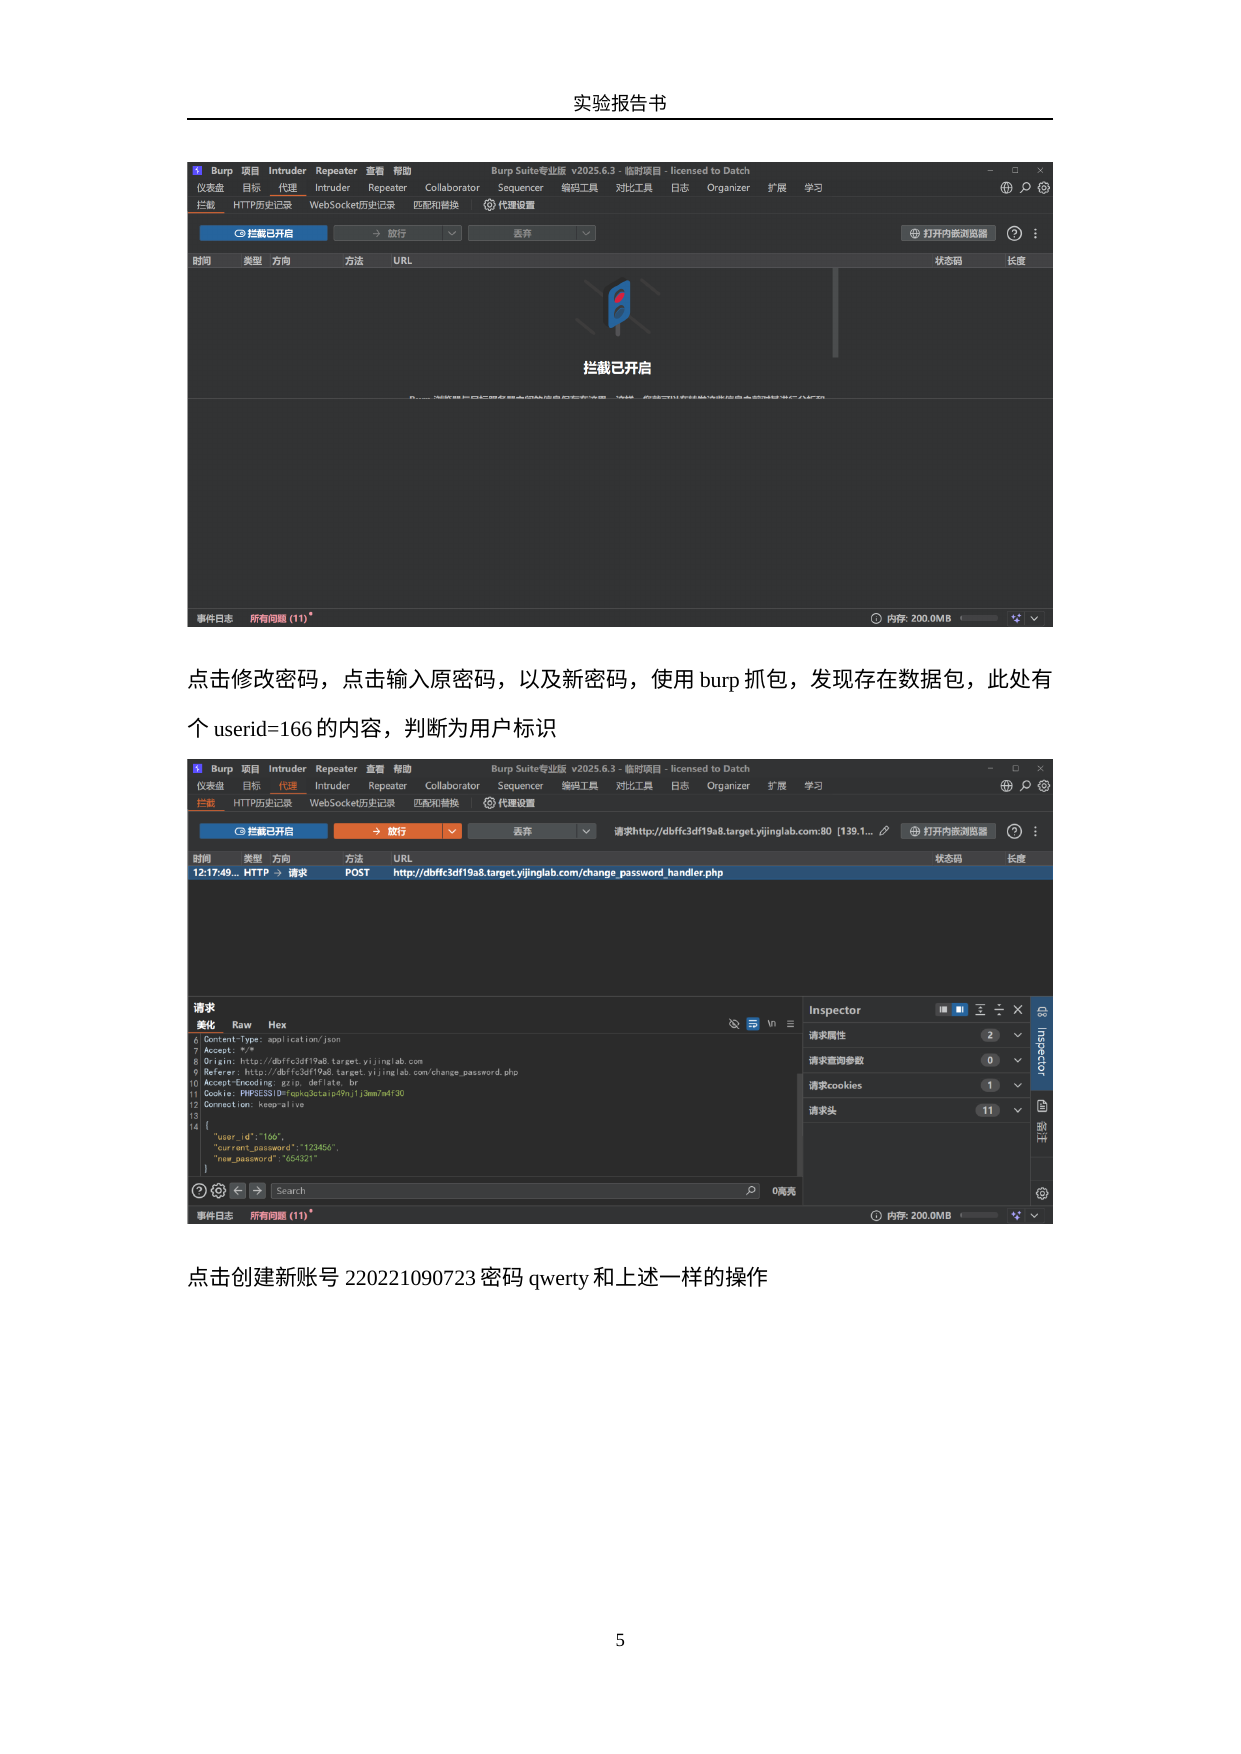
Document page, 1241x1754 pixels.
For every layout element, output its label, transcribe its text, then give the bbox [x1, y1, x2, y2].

text 点击创建新账号220221090723密码qwerty和上述一样的操作 [187, 1259, 1053, 1292]
picture [187, 162, 1053, 627]
text 点击修改密码，点击输入原密码，以及新密码，使用burp抓包，发现存在数据包，此处有个userid=166的内容，判断为用户标识 [187, 662, 1053, 743]
picture [187, 759, 1053, 1224]
